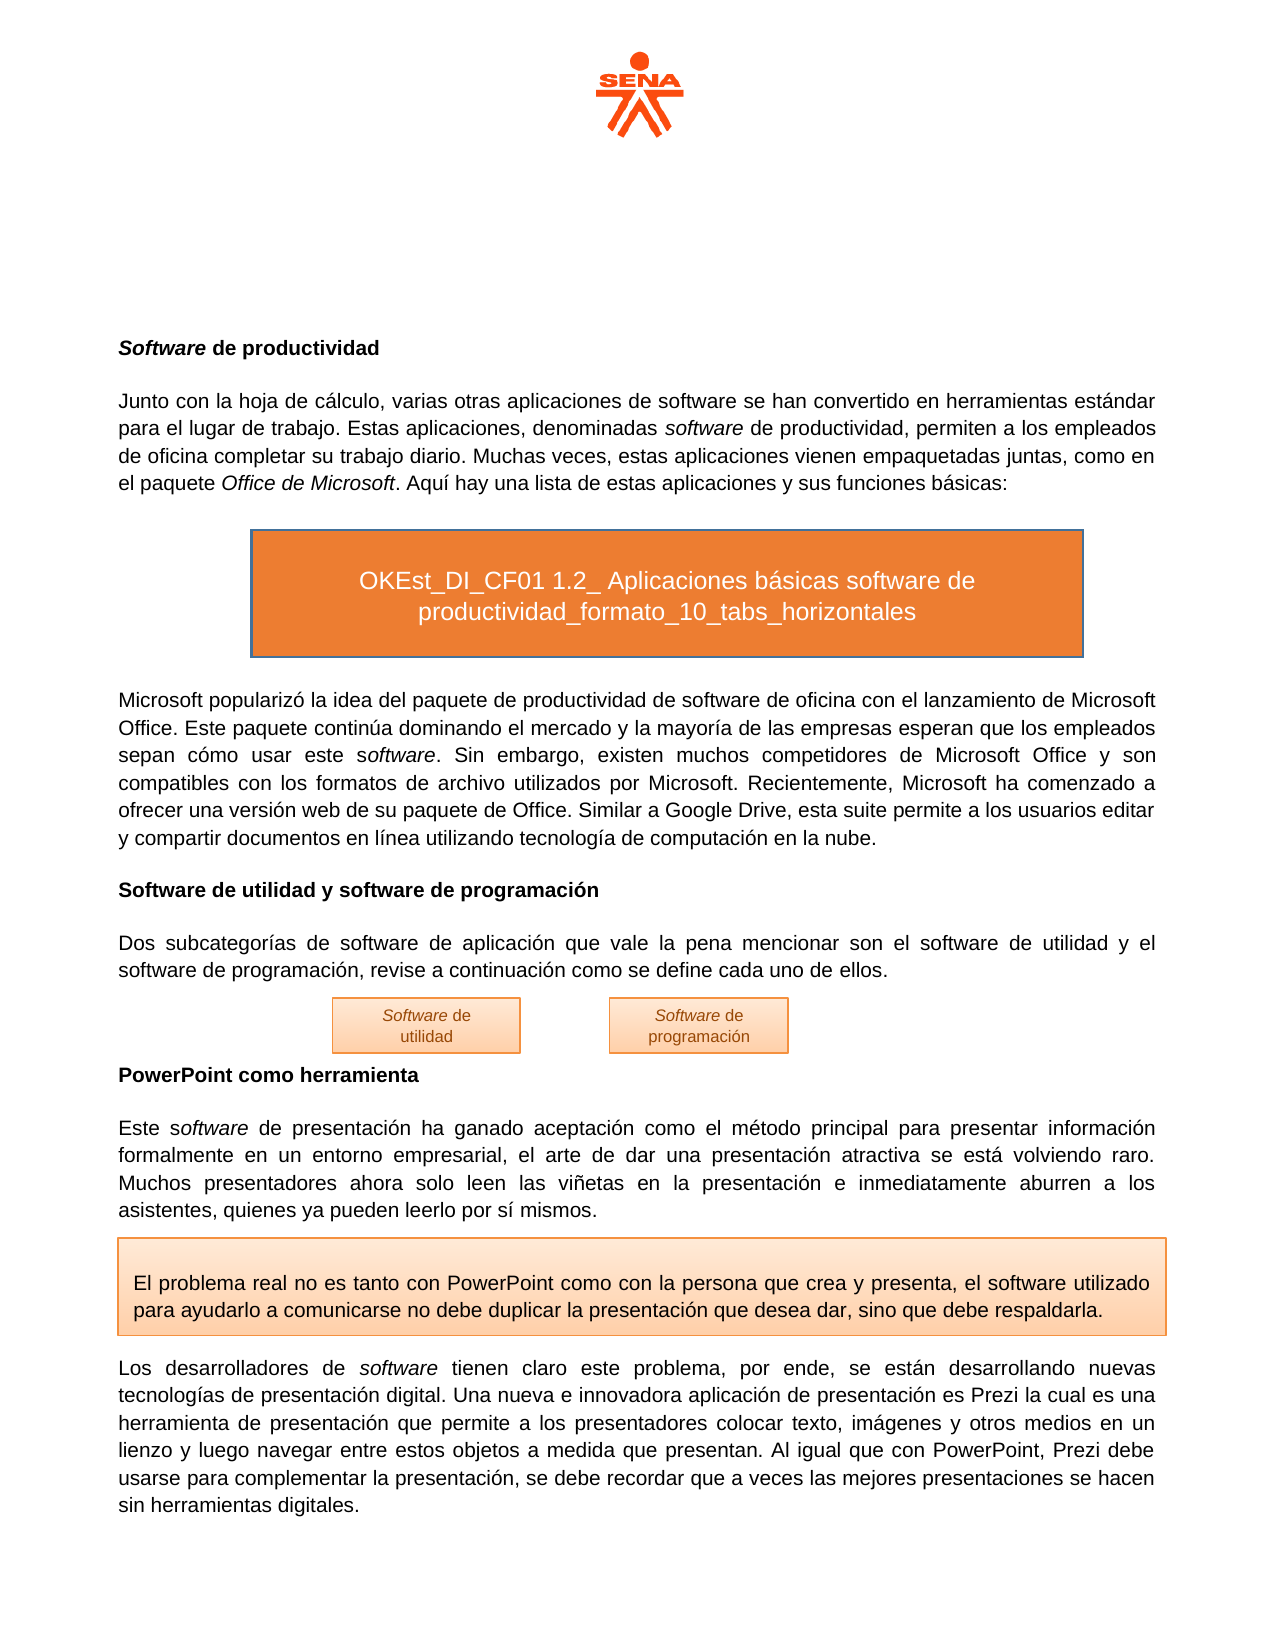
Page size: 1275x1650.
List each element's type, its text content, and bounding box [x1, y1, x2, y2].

text Dos subcategorías de software de aplicación que vale la pena mencionar son el software de utilidad y el software de programación, revise a continuación como se define cada uno de ellos. [118, 931, 1157, 982]
text Microsoft popularizó la idea del paquete de productividad de software de oficina con el lanzamiento de Microsoft Office. Este paquete continúa dominando el mercado y la mayoría de las empresas esperan que los empleados sepan cómo usar este software. Sin embargo, existen muchos competidores de Microsoft Office y son compatibles con los formatos de archivo utilizados por Microsoft. Recientemente, Microsoft ha comenzado a ofrecer una versión web de su paquete de Office. Similar a Google Drive, esta suite permite a los usuarios editar y compartir documentos en línea utilizando tecnología de computación en la nube. [118, 688, 1157, 849]
text Los desarrolladores de software tienen claro este problema, por ende, se están desarrollando nuevas tecnologías de presentación digital. Una nueva e innovadora aplicación de presentación es Prezi la cual es una herramienta de presentación que permite a los presentadores colocar texto, imágenes y otros medios en un lienzo y luego navegar entre estos objetos a medida que presentan. Al igual que con PowerPoint, Prezi debe usarse para complementar la presentación, se debe recordar que a veces las mejores presentaciones se hacen sin herramientas digitales. [118, 1356, 1157, 1517]
picture [585, 48, 690, 142]
text Software de utilidad y software de programación [118, 878, 1157, 902]
text Este software de presentación ha ganado aceptación como el método principal para presentar información formalmente en un entorno empresarial, el arte de dar una presentación atractiva se está volviendo raro. Muchos presentadores ahora solo leen las viñetas en la presentación e inmediatamente aburren a los asistentes, quienes ya pueden leerlo por sí mismos. [118, 1116, 1157, 1222]
text PowerPoint como herramienta [118, 1063, 1157, 1087]
text Junto con la hoja de cálculo, varias otras aplicaciones de software se han convertido en herramientas estándar para el lugar de trabajo. Estas aplicaciones, denominadas software de productividad, permiten a los empleados de oficina completar su trabajo diario. Muchas veces, estas aplicaciones vienen empaquetadas juntas, como en el paquete Office de Microsoft. Aquí hay una lista de estas aplicaciones y sus funciones básicas: [118, 389, 1157, 495]
text Software de productividad [118, 336, 1157, 360]
